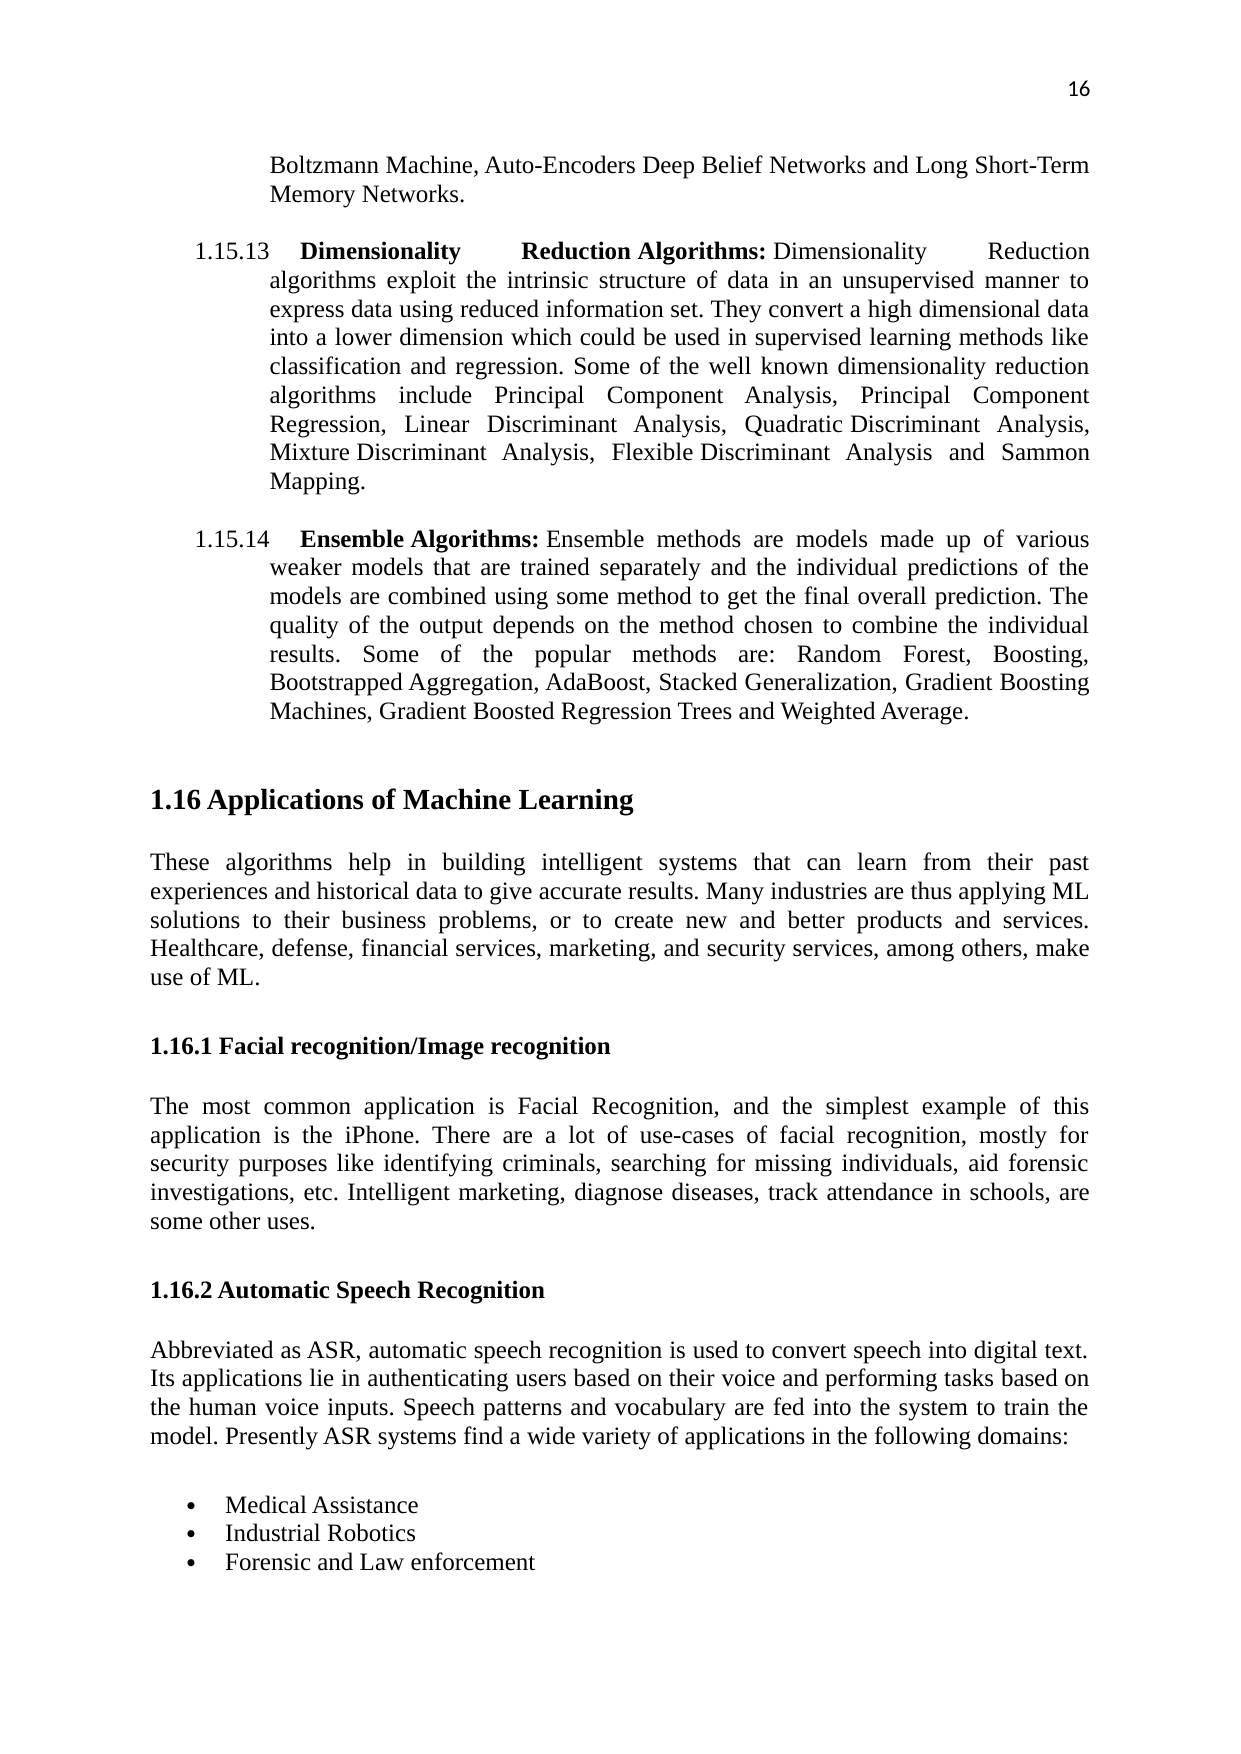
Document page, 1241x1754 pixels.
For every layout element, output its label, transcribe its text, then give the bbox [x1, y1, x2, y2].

list Forensic and Law enforcement [187, 1547, 1090, 1576]
list Ensemble Algorithms: Ensemble methods are models made up of various weaker models that are trained separately and the individual predictions of the models are combined using some method to get the final overall prediction. The quality of the output depends on the method chosen to combine the individual results. Some of the popular methods are: Random Forest, Boosting, Bootstrapped Aggregation, AdaBoost, Stacked Generalization, Gradient Boosting Machines, Gradient Boosted Regression Trees and Weighted Average. [194, 524, 1090, 725]
list Medical Assistance [187, 1490, 1090, 1518]
text These algorithms help in building intelligent systems that can learn from their past experiences and historical data to give accurate results. Many industries are thus applying ML solutions to their business problems, or to create new and better products and services. Healthcare, defense, financial services, marketing, and security services, among others, make use of ML. [150, 847, 1090, 991]
list Dimensionality Reduction Algorithms: Dimensionality Reduction algorithms exploit the intrinsic structure of data in an unsupervised manner to express data using reduced information set. They convert a high dimensional data into a lower dimension which could be used in supervised learning methods like classification and regression. Some of the well known dimensionality reduction algorithms include Principal Component Analysis, Principal Component Regression, Linear Discriminant Analysis, Quadratic Discriminant Analysis, Mixture Discriminant Analysis, Flexible Discriminant Analysis and Sammon Mapping. [194, 236, 1090, 495]
text The most common application is Facial Recognition, and the simplest example of this application is the iPhone. There are a lot of use-cases of facial recognition, mostly for security purposes like identifying criminals, searching for missing individuals, aid forensic investigations, etc. Intelligent marketing, diagnose diseases, track attendance in schools, are some other uses. [150, 1091, 1090, 1235]
text 1.16 Applications of Machine Learning [150, 782, 1090, 816]
list Industrial Robotics [187, 1518, 1090, 1547]
text 1.16.1 Facial recognition/Image recognition [150, 1031, 1090, 1060]
text Abbreviated as ASR, automatic speech recognition is used to convert speech into digital text. Its applications lie in authenticating users based on their voice and performing tasks based on the human voice inputs. Speech patterns and vocabulary are fed into the system to train the model. Presently ASR systems find a wide variety of applications in the following domains: [150, 1335, 1090, 1450]
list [194, 150, 1090, 207]
text 1.16.2 Automatic Speech Recognition [150, 1275, 1090, 1303]
